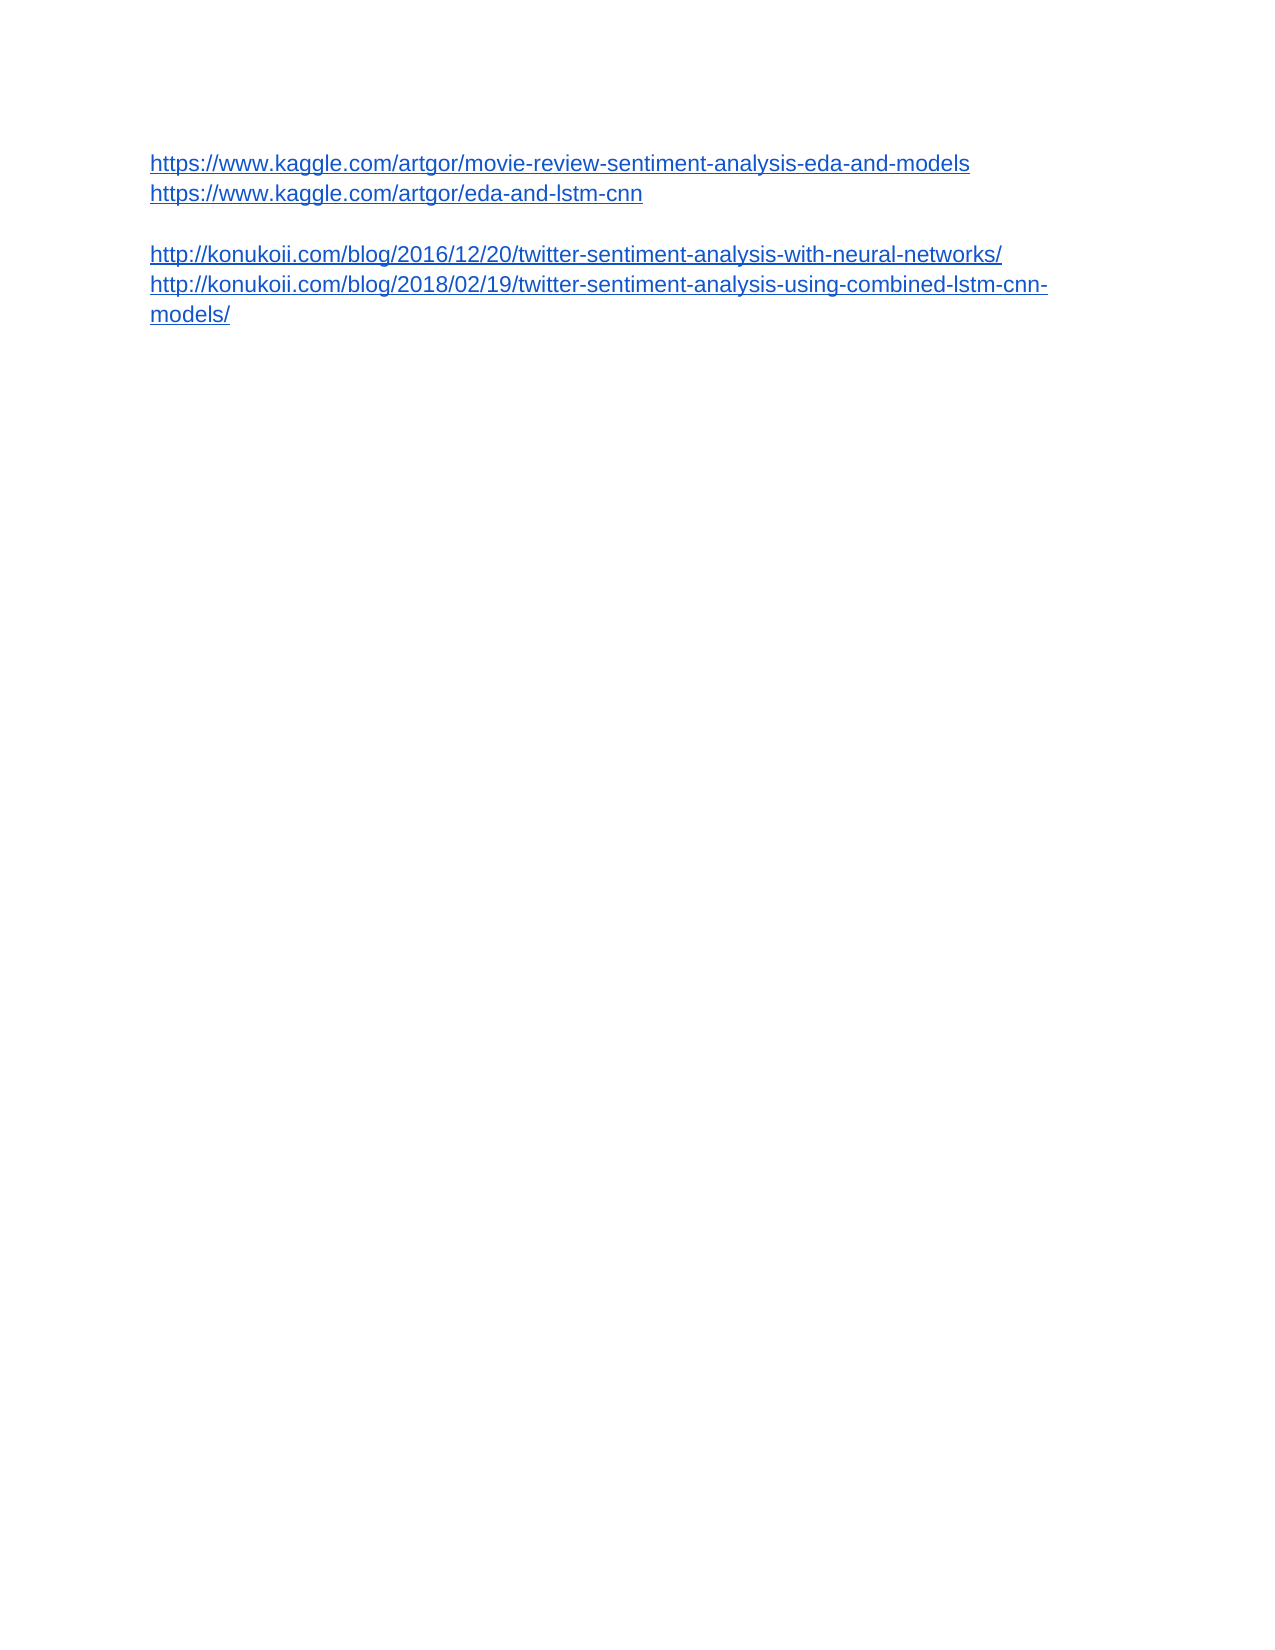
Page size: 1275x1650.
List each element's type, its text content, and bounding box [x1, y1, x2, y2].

text http://konukoii.com/blog/2016/12/20/twitter-sentiment-analysis-with-neural-networks/ [150, 241, 1125, 267]
text http://konukoii.com/blog/2018/02/19/twitter-sentiment-analysis-using-combined-lstm-cnn-models/ [150, 271, 1125, 327]
text https://www.kaggle.com/artgor/eda-and-lstm-cnn [150, 180, 1125, 207]
text https://www.kaggle.com/artgor/movie-review-sentiment-analysis-eda-and-models [150, 150, 1125, 176]
